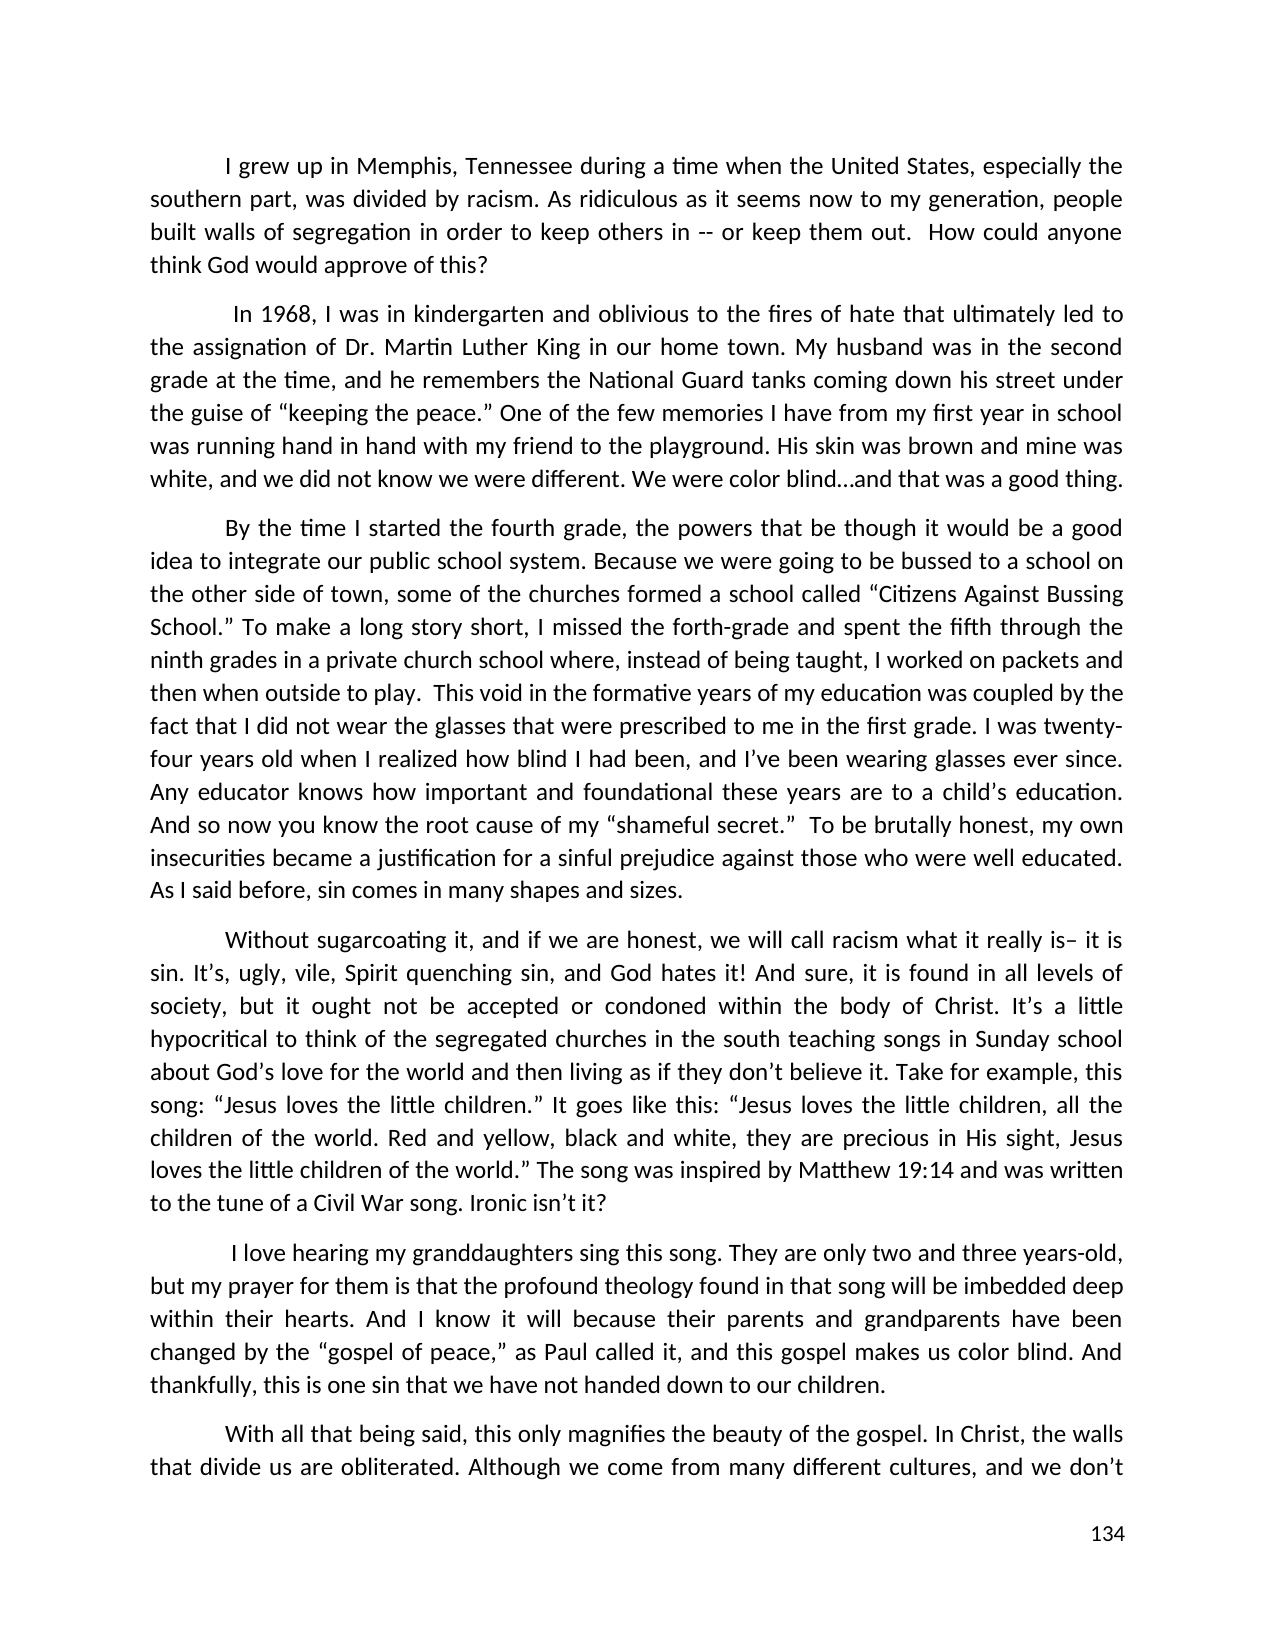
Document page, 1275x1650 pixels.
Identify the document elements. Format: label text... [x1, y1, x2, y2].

text I love hearing my granddaughters sing this song. They are only two and three years-old, but my prayer for them is that the profound theology found in that song will be imbedded deep within their hearts. And I know it will because their parents and grandparents have been changed by the “gospel of peace,” as Paul called it, and this gospel makes us color blind. And thankfully, this is one sin that we have not handed down to our children. [150, 1237, 1125, 1399]
text Without sugarcoating it, and if we are honest, we will call racism what it really is– it is sin. It’s, ugly, vile, Spirit quenching sin, and God hates it! And sure, it is found in all levels of society, but it ought not be accepted or condoned within the body of Christ. It’s a little hypocritical to think of the segregated churches in the south teaching songs in Sunday school about God’s love for the world and then living as if they don’t believe it. Take for example, this song: “Jesus loves the little children.” It goes like this: “Jesus loves the little children, all the children of the world. Red and yellow, black and white, they are precious in His sight, Jesus loves the little children of the world.” The song was inspired by Matthew 19:14 and was written to the tune of a Civil War song. Ironic isn’t it? [150, 924, 1125, 1218]
text By the time I started the fourth grade, the powers that be though it would be a good idea to integrate our public school system. Because we were going to be bussed to a school on the other side of town, some of the churches formed a school called “Citizens Against Bussing School.” To make a long story short, I missed the forth-grade and spent the fifth through the ninth grades in a private church school where, instead of being taught, I worked on packets and then when outside to play. This void in the formative years of my education was coupled by the fact that I did not wear the glasses that were prescribed to me in the first grade. I was twenty-four years old when I realized how blind I had been, and I’ve been wearing glasses ever since. Any educator knows how important and foundational these years are to a child’s education. And so now you know the root cause of my “shameful secret.” To be brutally honest, my own insecurities became a justification for a sinful prejudice against those who were well educated. As I said before, sin comes in many shapes and sizes. [150, 512, 1125, 905]
text In 1968, I was in kindergarten and oblivious to the fires of hate that ultimately led to the assignation of Dr. Martin Luther King in our home town. My husband was in the second grade at the time, and he remembers the National Guard tanks coming down his street under the guise of “keeping the peace.” One of the few memories I have from my first year in school was running hand in hand with my friend to the playground. His skin was brown and mine was white, and we did not know we were different. We were color blind…and that was a good thing. [150, 298, 1125, 493]
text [150, 1418, 1125, 1482]
text I grew up in Memphis, Tennessee during a time when the United States, especially the southern part, was divided by racism. As ridiculous as it seems now to my generation, people built walls of segregation in order to keep others in -- or keep them out. How could anyone think God would approve of this? [150, 150, 1125, 279]
